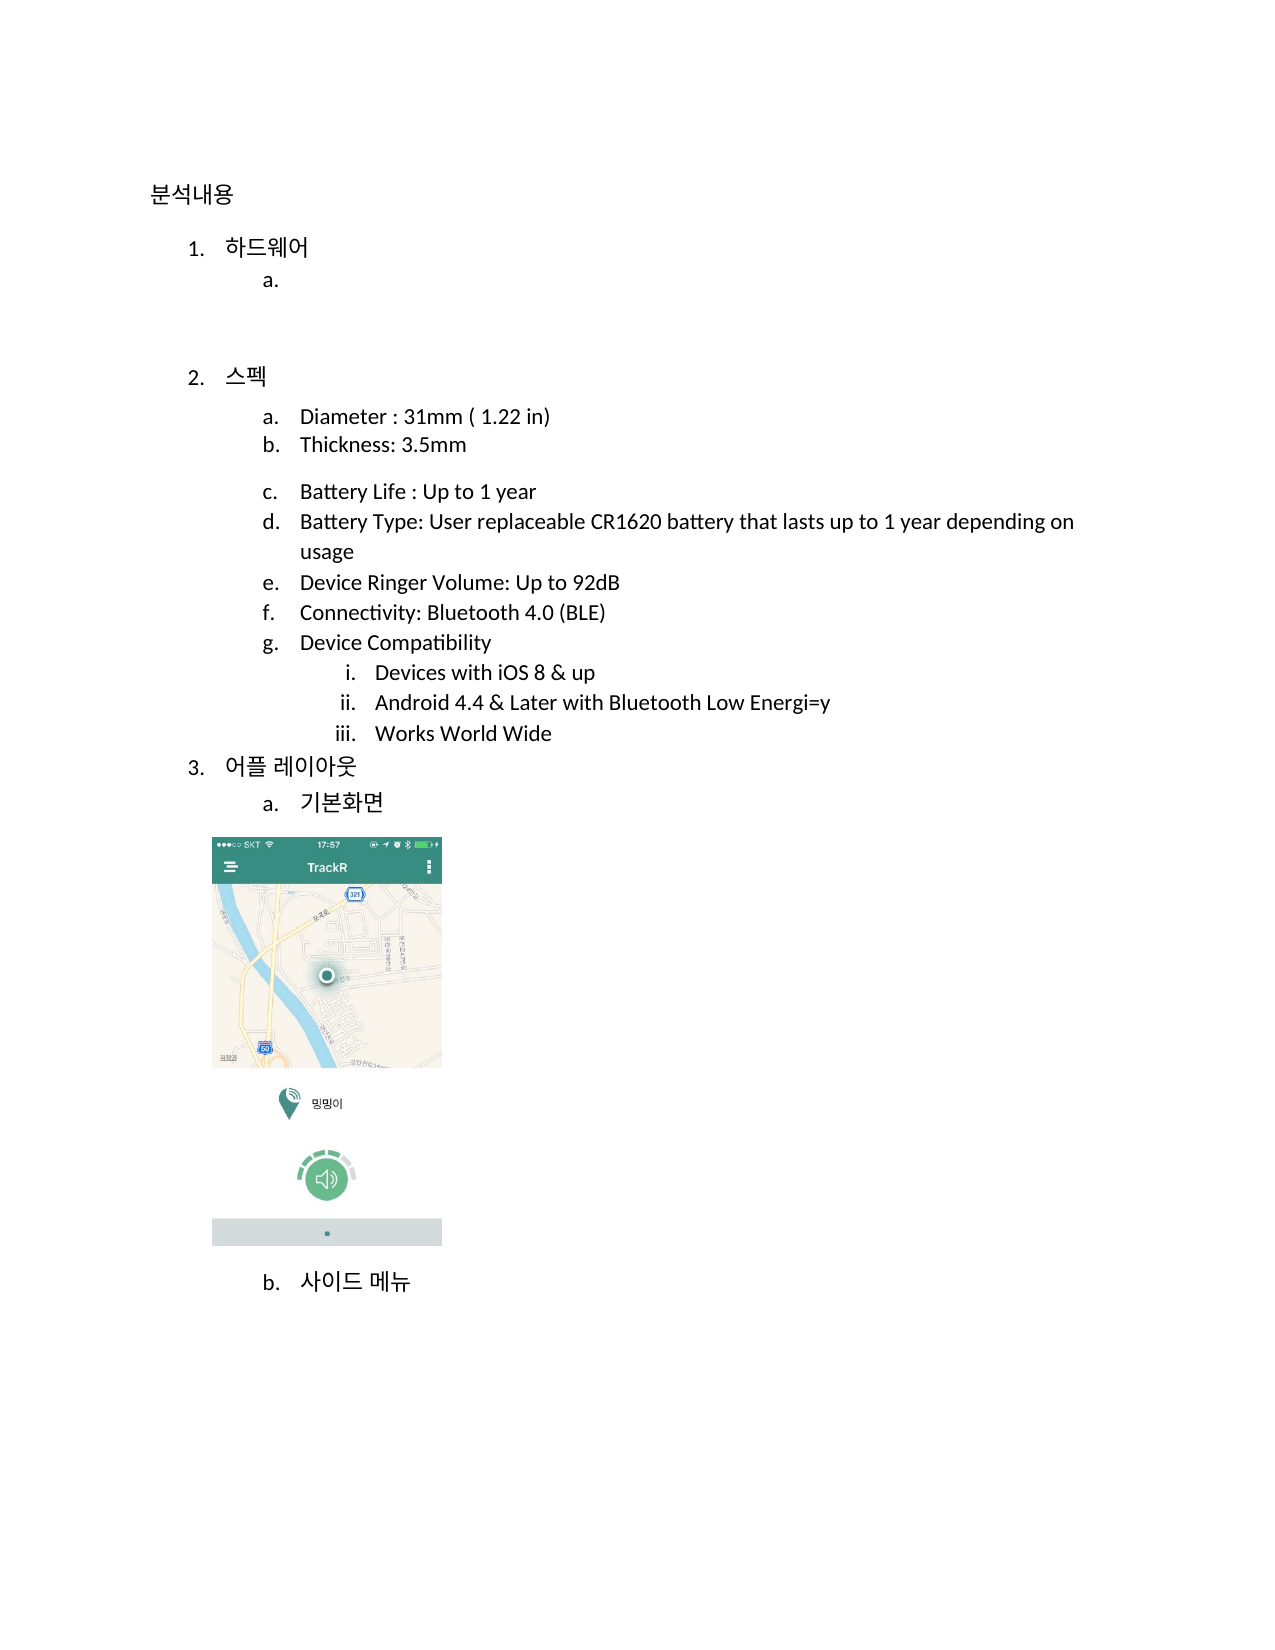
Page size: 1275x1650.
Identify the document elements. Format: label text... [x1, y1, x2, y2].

list Device Compatibility [262, 628, 1125, 656]
list 하드웨어 [187, 230, 1125, 263]
list 기본화면 [262, 785, 1125, 818]
list 어플 레이아웃 [187, 749, 1125, 782]
list Device Ringer Volume: Up to 92dB [262, 568, 1125, 596]
text 분석내용 [150, 177, 1125, 210]
picture [212, 837, 442, 1246]
list Works World Wide [356, 719, 1125, 747]
list Diameter : 31mm ( 1.22 in) [262, 395, 1125, 430]
list Android 4.4 & Later with Bluetooth Low Energi=y [356, 688, 1125, 716]
list Battery Type: User replaceable CR1620 battery that lasts up to 1 year depending on usage [262, 507, 1125, 565]
list Connectivity: Bluetooth 4.0 (BLE) [262, 598, 1125, 626]
list Thickness: 3.5mm [262, 430, 1125, 458]
list Devices with iOS 8 & up [356, 658, 1125, 686]
list 스펙 [187, 359, 1125, 392]
list 사이드 메뉴 [262, 1264, 1125, 1297]
list Battery Life : Up to 1 year [262, 477, 1125, 505]
